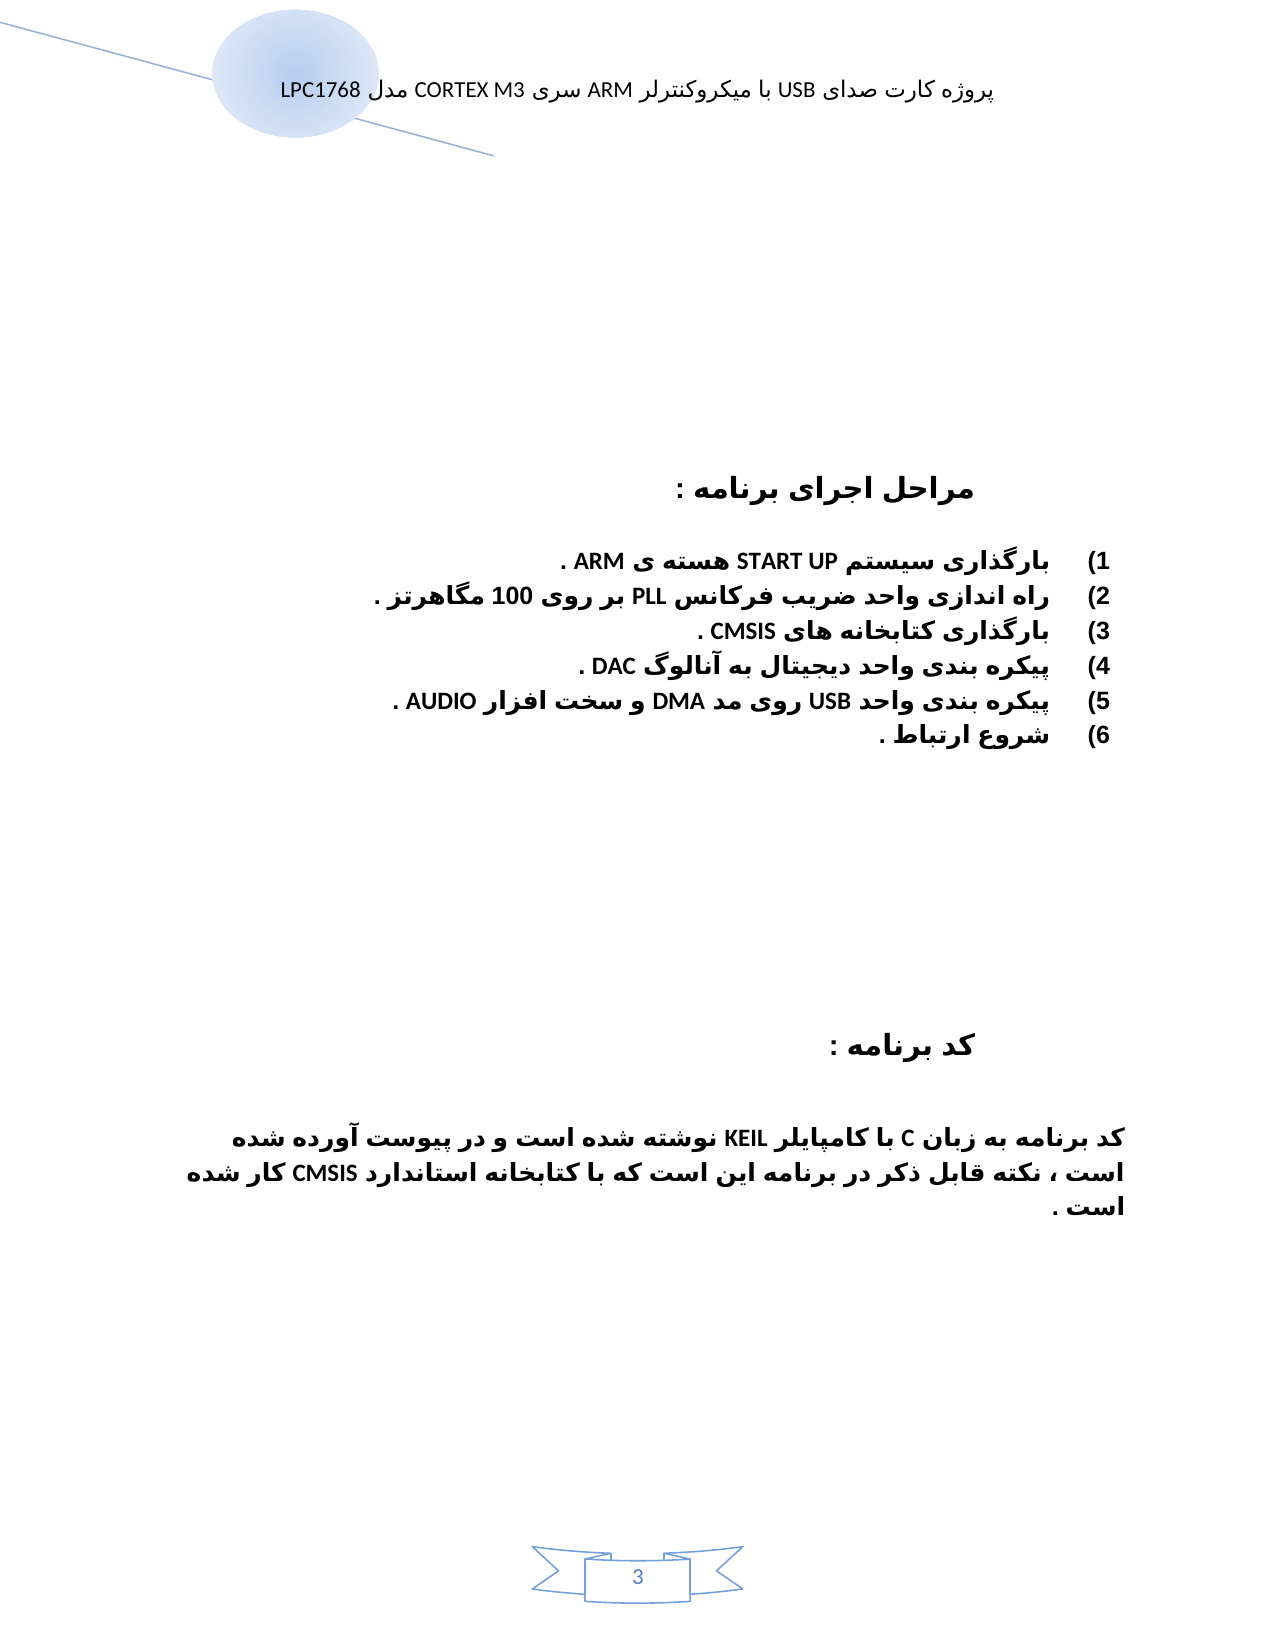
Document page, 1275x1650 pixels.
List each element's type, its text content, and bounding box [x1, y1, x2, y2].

list کد برنامه : [150, 1028, 1050, 1061]
list شروع ارتباط . [150, 720, 1087, 749]
list مراحل اجرای برنامه : [150, 472, 1050, 505]
text کد برنامه به زبان C با کامپایلر KEIL نوشته شده است و در پیوست آورده شده است ، نکته قابل ذکر در برنامه این است که با کتابخانه استاندارد CMSIS کار شده است . [150, 1122, 1125, 1221]
list پیکره بندی واحد USB روی مد DMA و سخت افزار AUDIO . [150, 685, 1087, 716]
list بارگذاری سیستم START UP هسته ی ARM . [150, 545, 1087, 576]
list راه اندازی واحد ضریب فرکانس PLL بر روی 100 مگاهرتز . [150, 580, 1087, 611]
list بارگذاری کتابخانه های CMSIS . [150, 615, 1087, 646]
list پیکره بندی واحد دیجیتال به آنالوگ DAC . [150, 650, 1087, 681]
